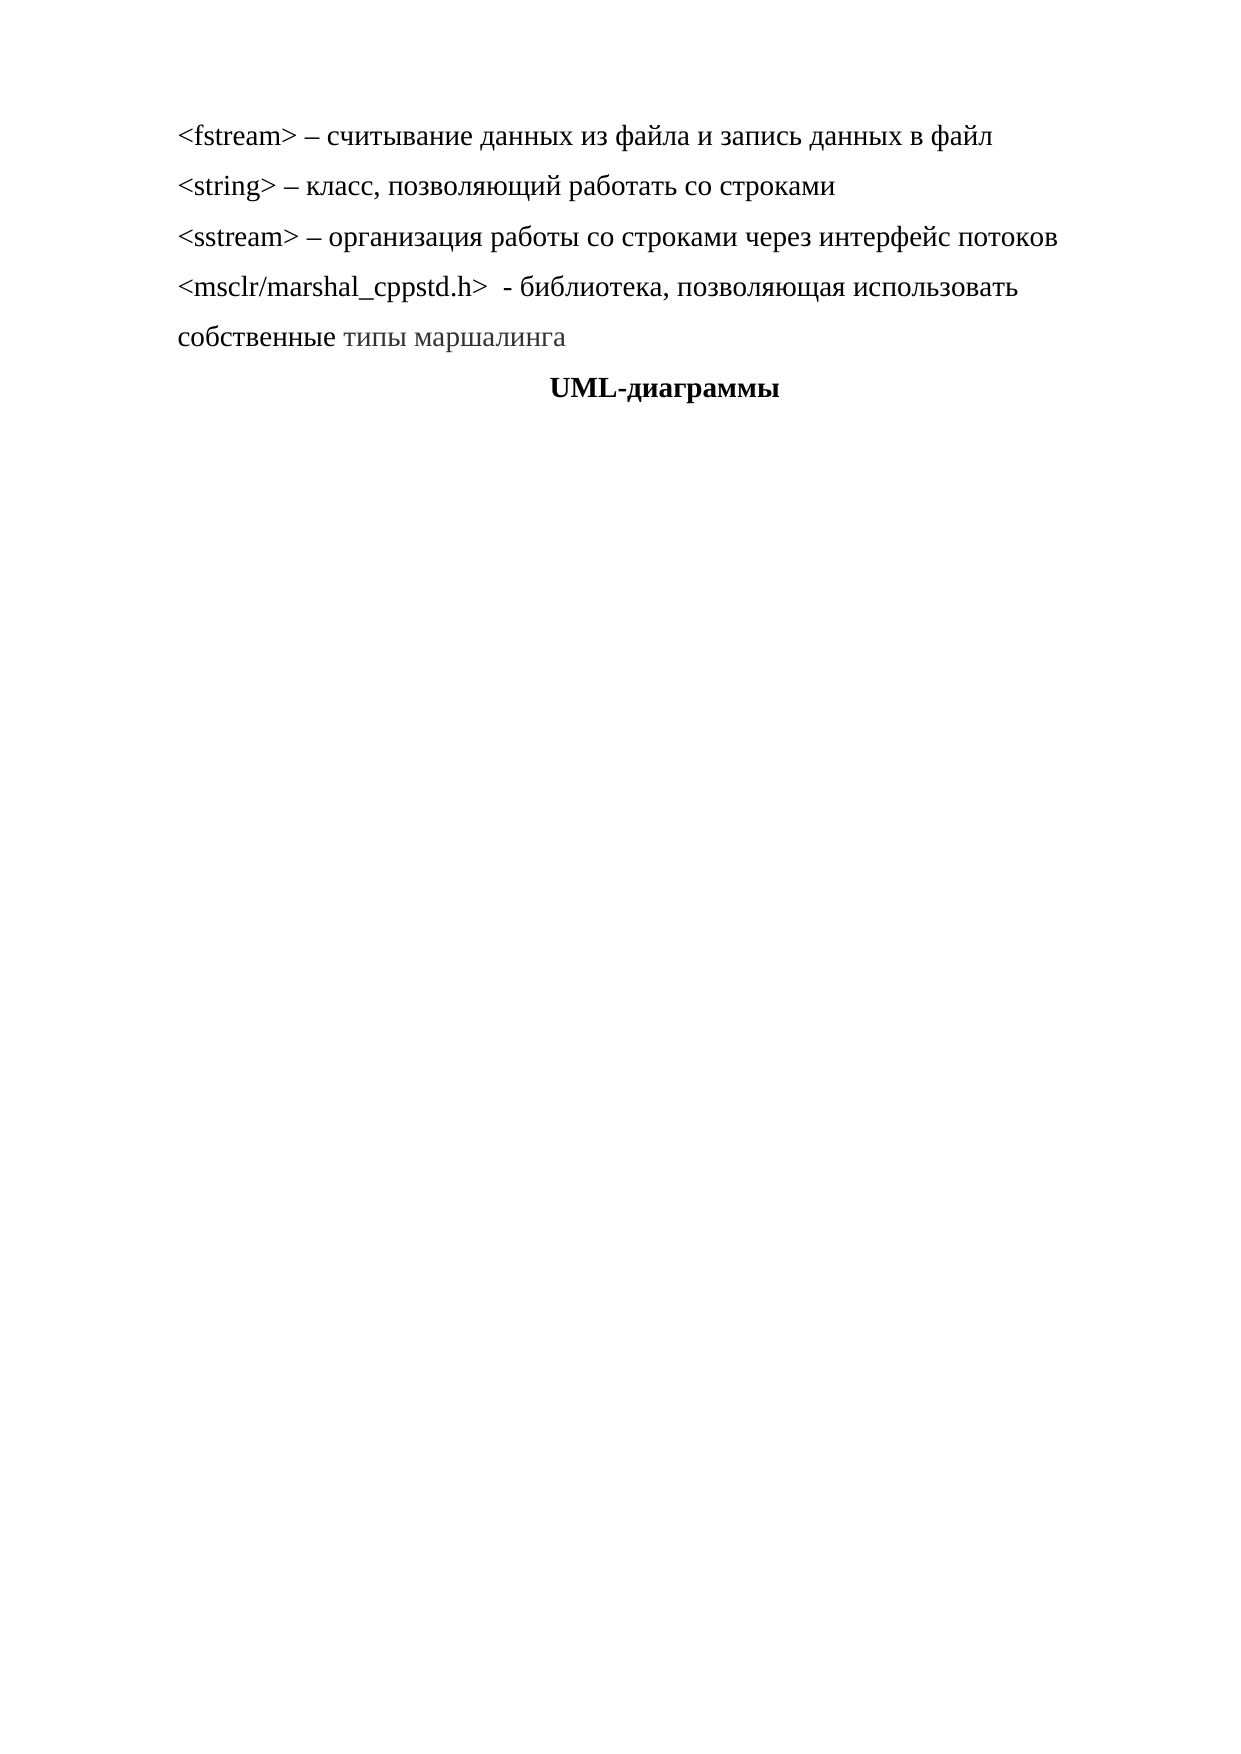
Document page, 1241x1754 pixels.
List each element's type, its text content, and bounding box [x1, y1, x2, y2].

text <fstream> – считывание данных из файла и запись данных в файл [177, 118, 1152, 152]
text <msclr/marshal_cppstd.h> - библиотека, позволяющая использовать собственные типы маршалинга [177, 269, 1152, 353]
text <sstream> – организация работы со строками через интерфейс потоков [177, 219, 1152, 252]
text UML-диаграммы [177, 370, 1152, 403]
text <string> – класс, позволяющий работать со строками [177, 168, 1152, 202]
